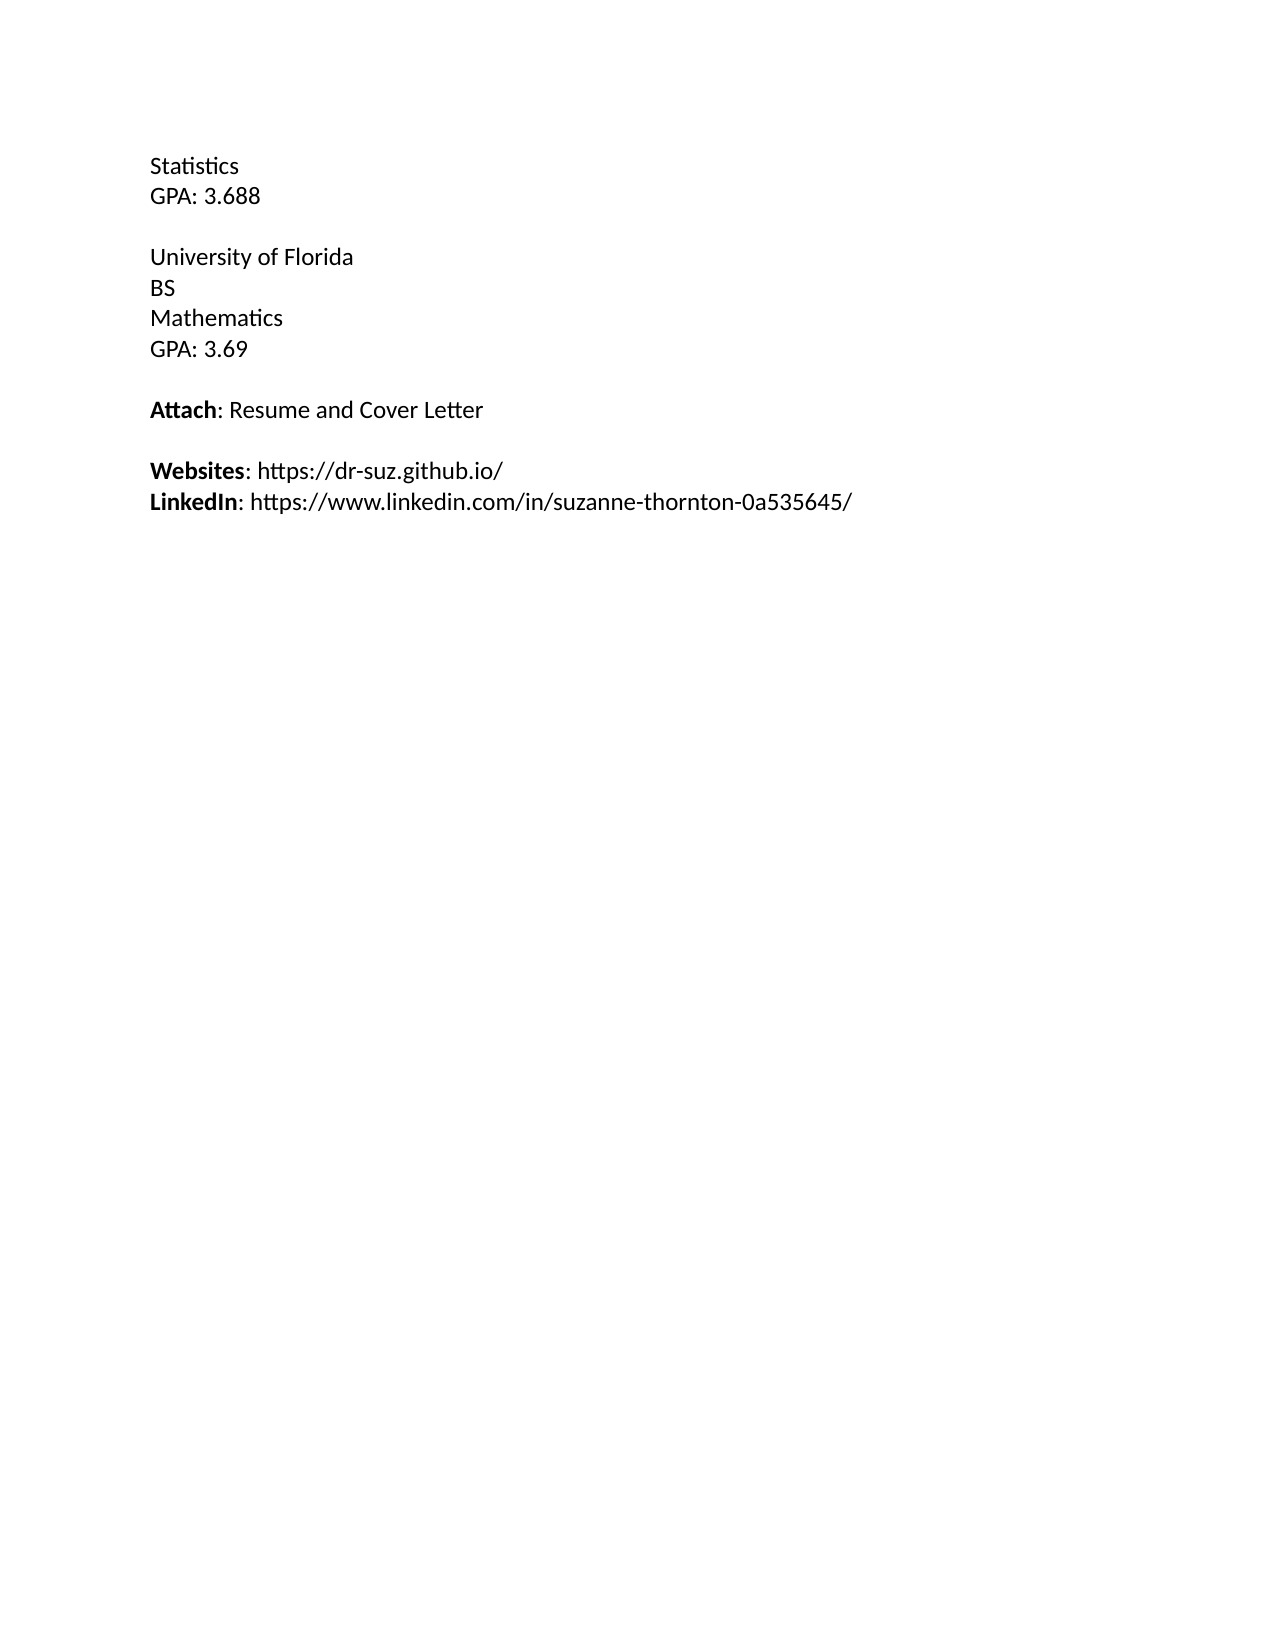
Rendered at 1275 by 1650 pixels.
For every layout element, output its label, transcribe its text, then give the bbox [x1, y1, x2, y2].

text Attach: Resume and Cover Letter [150, 394, 1125, 425]
text GPA: 3.69 [150, 333, 1125, 364]
text BS [150, 272, 1125, 303]
text LinkedIn: https://www.linkedin.com/in/suzanne-thornton-0a535645/ [150, 486, 1125, 516]
text Mathematics [150, 303, 1125, 333]
text Websites: https://dr-suz.github.io/ [150, 455, 1125, 486]
text University of Florida [150, 242, 1125, 272]
text Statistics [150, 150, 1125, 181]
text GPA: 3.688 [150, 181, 1125, 211]
